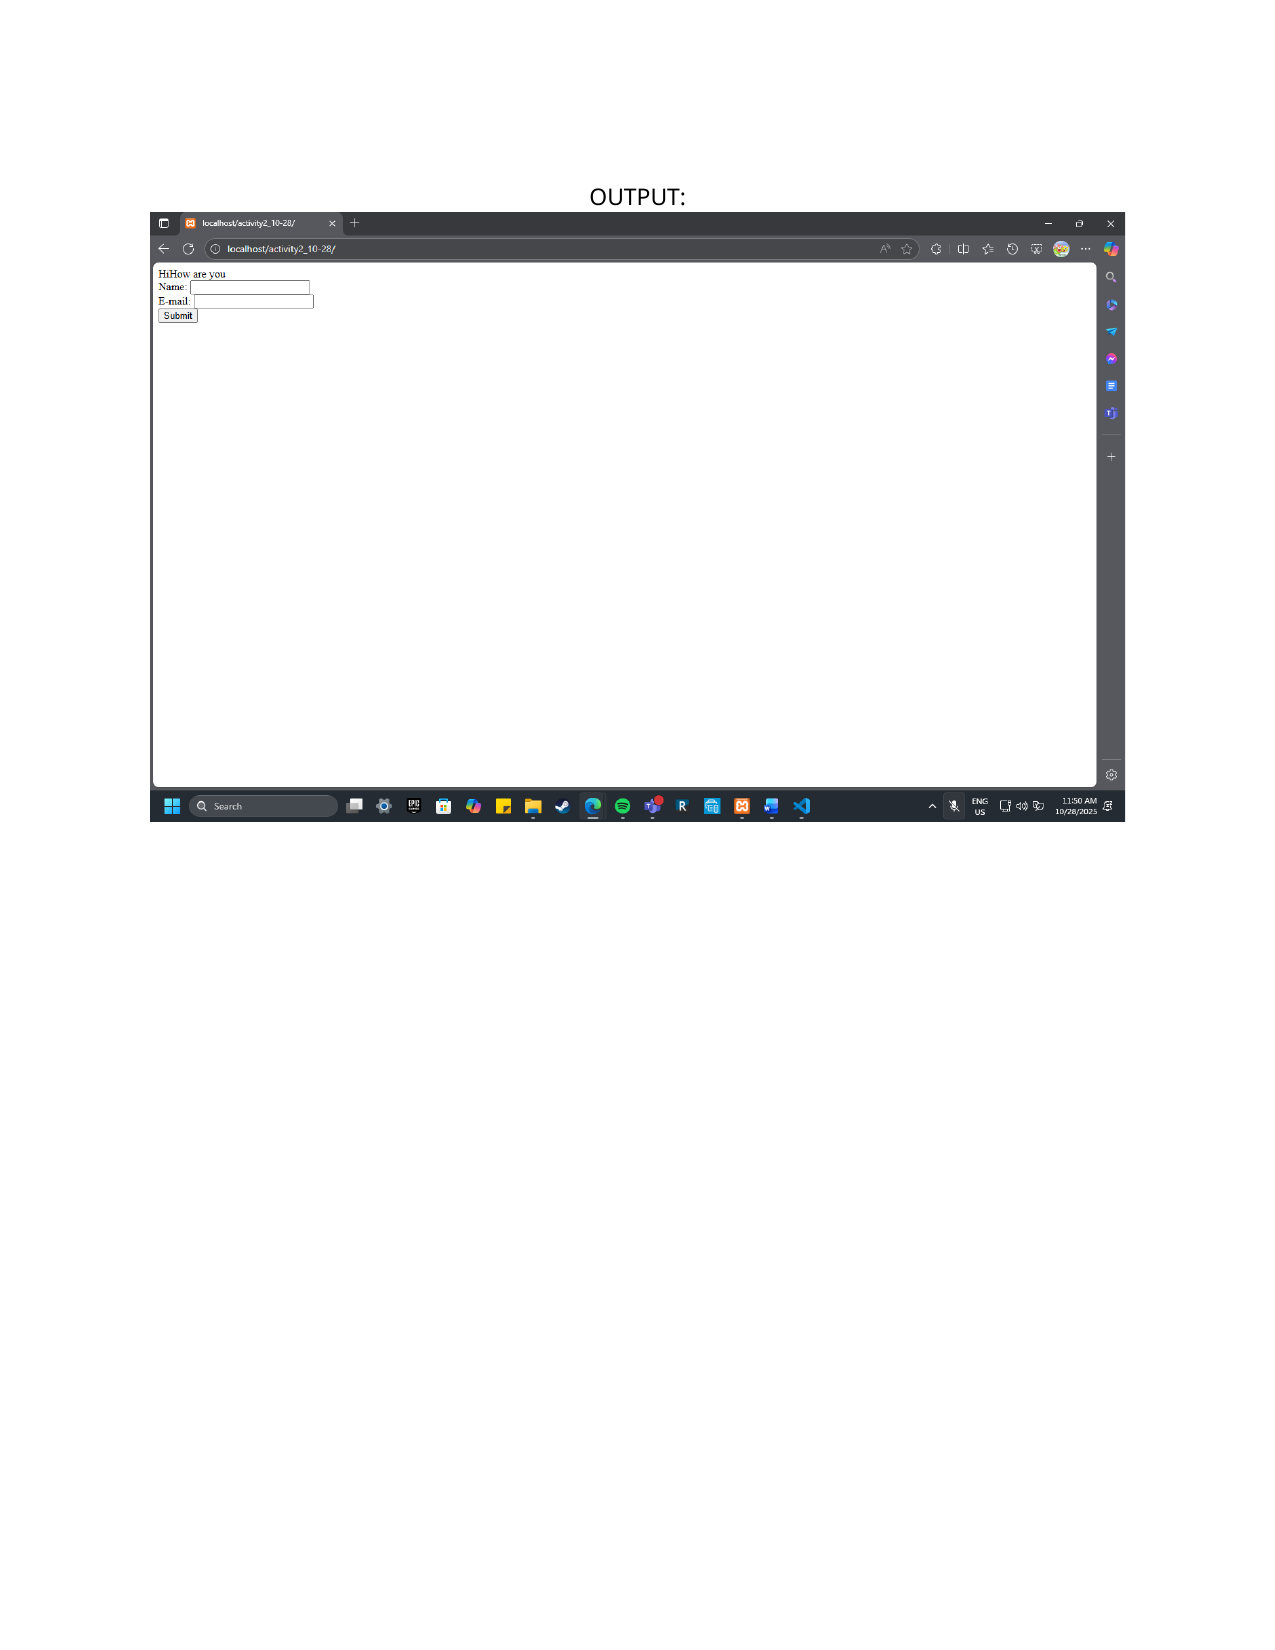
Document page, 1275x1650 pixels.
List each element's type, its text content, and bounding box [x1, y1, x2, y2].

text OUTPUT: [150, 181, 1125, 212]
picture [150, 212, 1125, 822]
